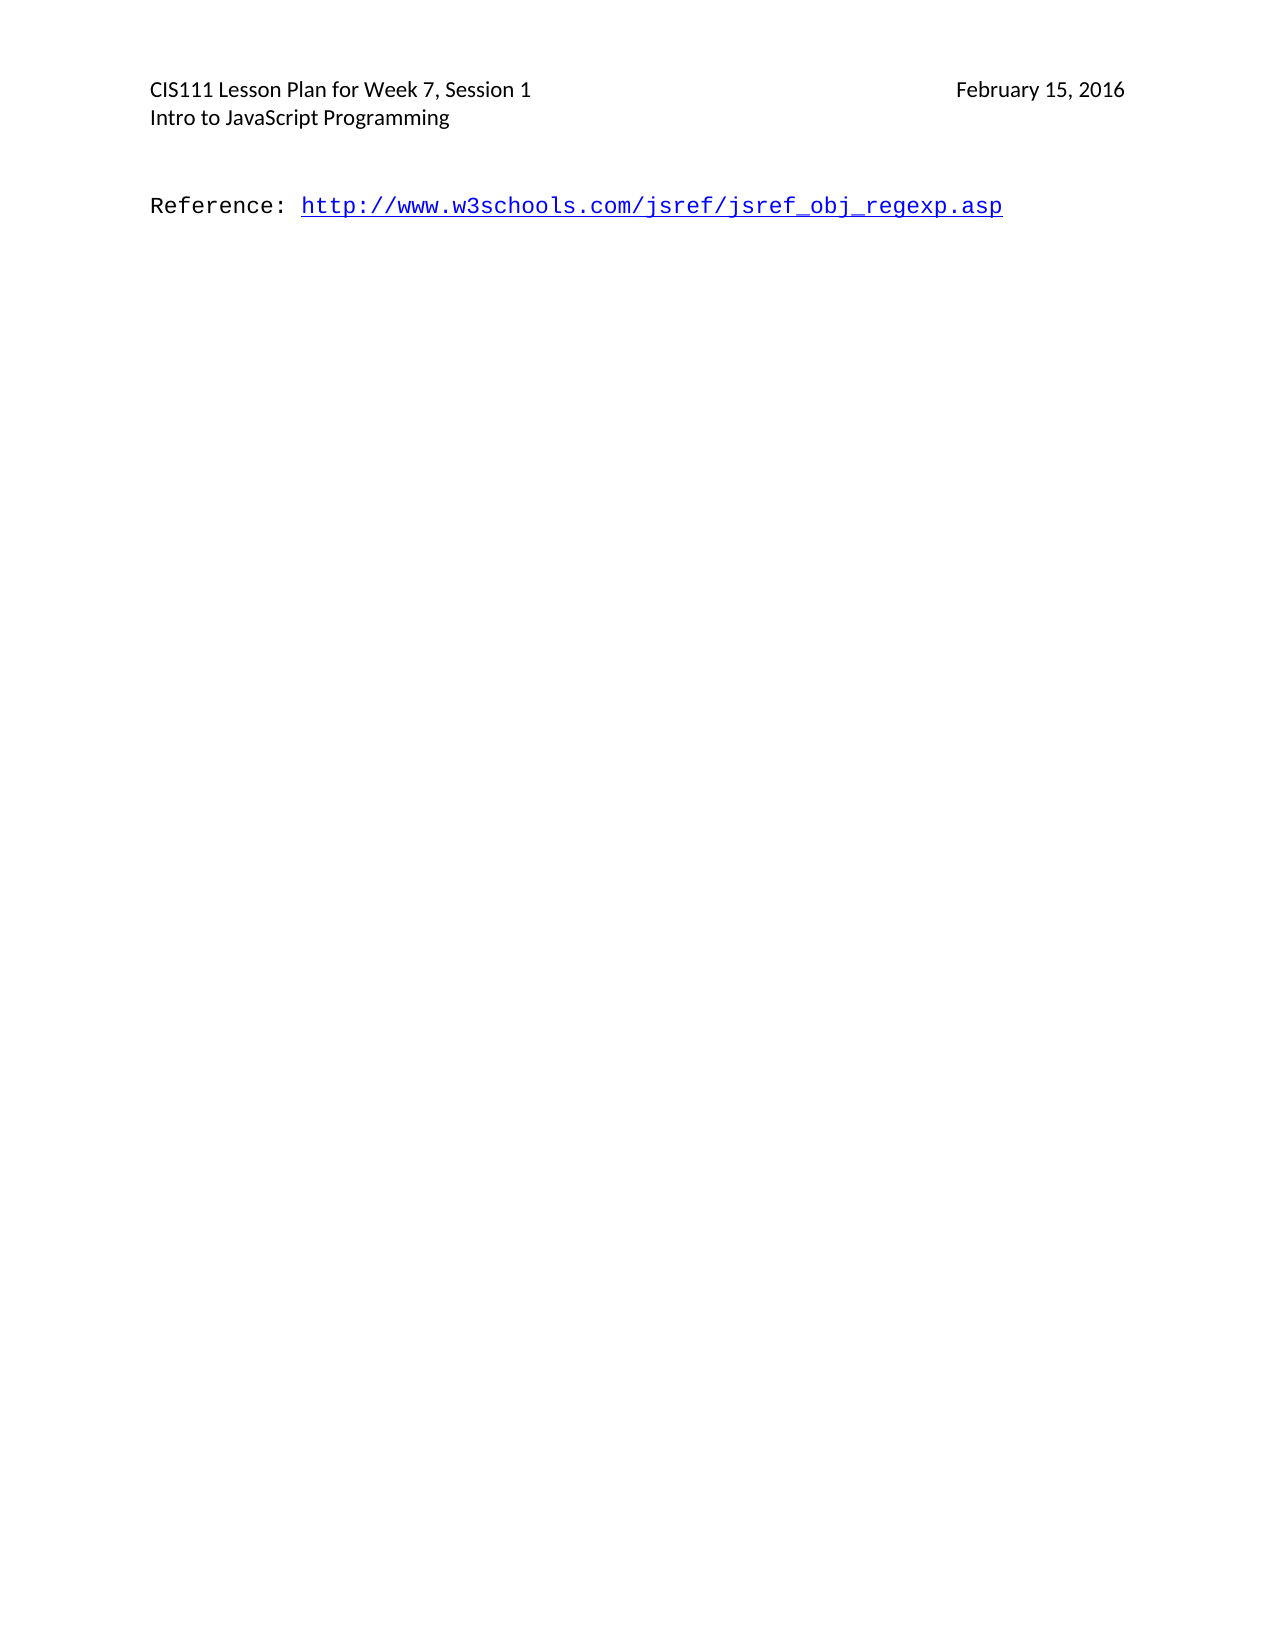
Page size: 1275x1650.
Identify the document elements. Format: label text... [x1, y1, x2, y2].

text Reference: http://www.w3schools.com/jsref/jsref_obj_regexp.asp [150, 194, 1162, 221]
